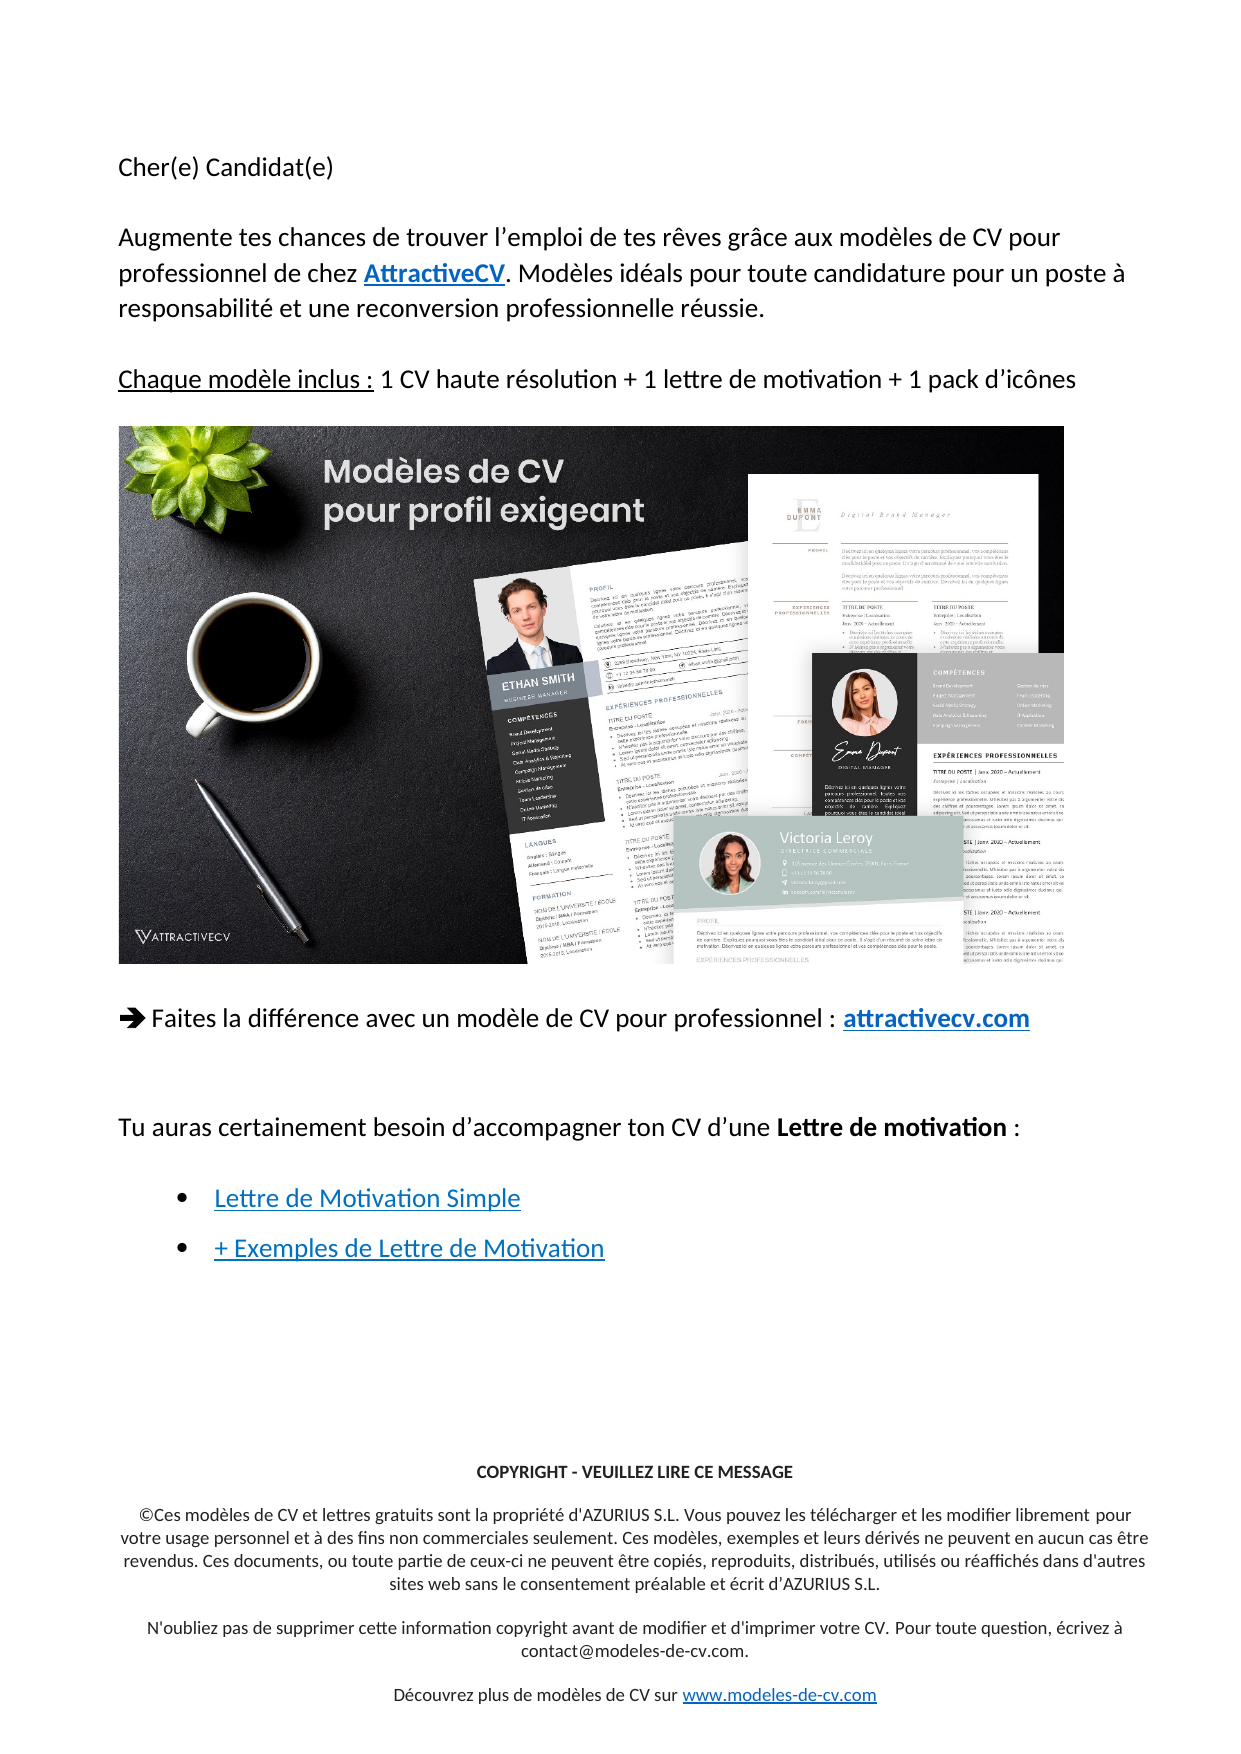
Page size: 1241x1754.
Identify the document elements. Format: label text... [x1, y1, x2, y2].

list Lettre de Motivation Simple [177, 1181, 1063, 1214]
picture [118, 426, 1064, 964]
text ©Ces modèles de CV et lettres gratuits sont la propriété d'AZURIUS S.L. Vous pouvez les télécharger et les modifier librement pour votre usage personnel et à des fins non commerciales seulement. Ces modèles, exemples et leurs dérivés ne peuvent en aucun cas être revendus. Ces documents, ou toute partie de ceux-ci ne peuvent être copiés, reproduits, distribués, utilisés ou réaffichés dans d'autres sites web sans le consentement préalable et écrit d’AZURIUS S.L. [118, 1503, 1152, 1595]
text N'oubliez pas de supprimer cette information copyright avant de modifier et d'imprimer votre CV. Pour toute question, écrivez à contact@modeles-de-cv.com. [118, 1616, 1152, 1662]
text Découvrez plus de modèles de CV sur www.modeles-de-cv.com [118, 1683, 1152, 1706]
text Augmente tes chances de trouver l’emploi de tes rêves grâce aux modèles de CV pour professionnel de chez AttractiveCV. Modèles idéals pour toute candidature pour un poste à responsabilité et une reconversion professionnelle réussie. [118, 218, 1152, 325]
text COPYRIGHT - VEUILLEZ LIRE CE MESSAGE [118, 1460, 1152, 1483]
list + Exemples de Lettre de Motivation [177, 1231, 1063, 1264]
text Tu auras certainement besoin d’accompagner ton CV d’une Lettre de motivation : [118, 1111, 1152, 1143]
text Faites la différence avec un modèle de CV pour professionnel : attractivecv.com [118, 999, 1152, 1035]
text Cher(e) Candidat(e) [118, 148, 1152, 183]
